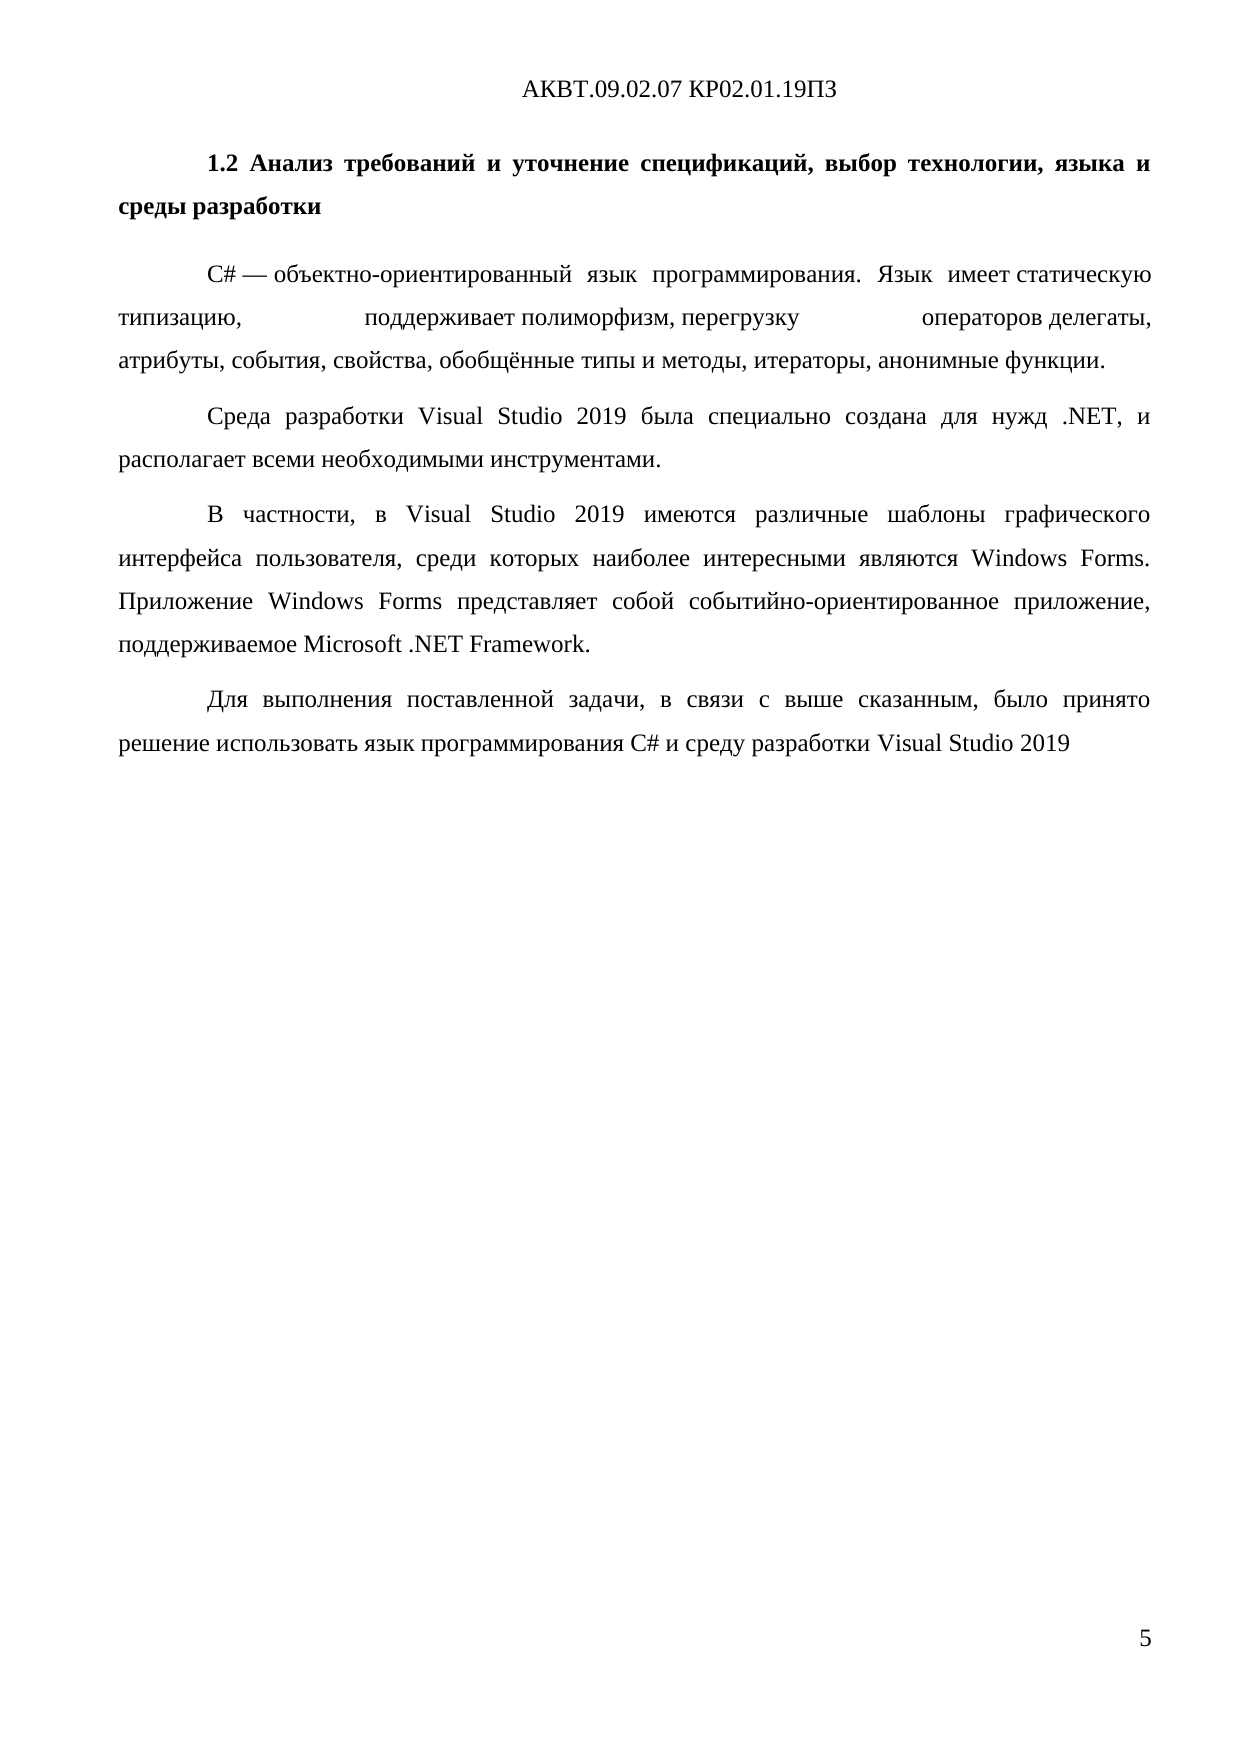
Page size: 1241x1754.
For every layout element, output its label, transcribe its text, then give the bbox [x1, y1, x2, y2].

subtitle 1.2 Анализ требований и уточнение спецификаций, выбор технологии, языка и среды разработки [118, 148, 1152, 219]
text В частности, в Visual Studio 2019 имеются различные шаблоны графического интерфейса пользователя, среди которых наиболее интересными являются Windows Forms. Приложение Windows Forms представляет собой событийно-ориентированное приложение, поддерживаемое Microsoft .NET Framework. [118, 499, 1152, 658]
text Для выполнения поставленной задачи, в связи с выше сказанным, было принято решение использовать язык программирования С# и среду разработки Visual Studio 2019 [118, 684, 1152, 756]
text Среда разработки Visual Studio 2019 была специально создана для нужд .NET, и располагает всеми необходимыми инструментами. [118, 401, 1152, 473]
text C# — объектно-ориентированный язык программирования. Язык имеет статическую типизацию, поддерживает полиморфизм, перегрузку операторов делегаты, атрибуты, события, свойства, обобщённые типы и методы, итераторы, анонимные функции. [118, 259, 1152, 302]
text C# — объектно-ориентированный язык программирования. Язык имеет статическую типизацию, поддерживает полиморфизм, перегрузку операторов делегаты, атрибуты, события, свойства, обобщённые типы и методы, итераторы, анонимные функции. [118, 331, 1152, 374]
